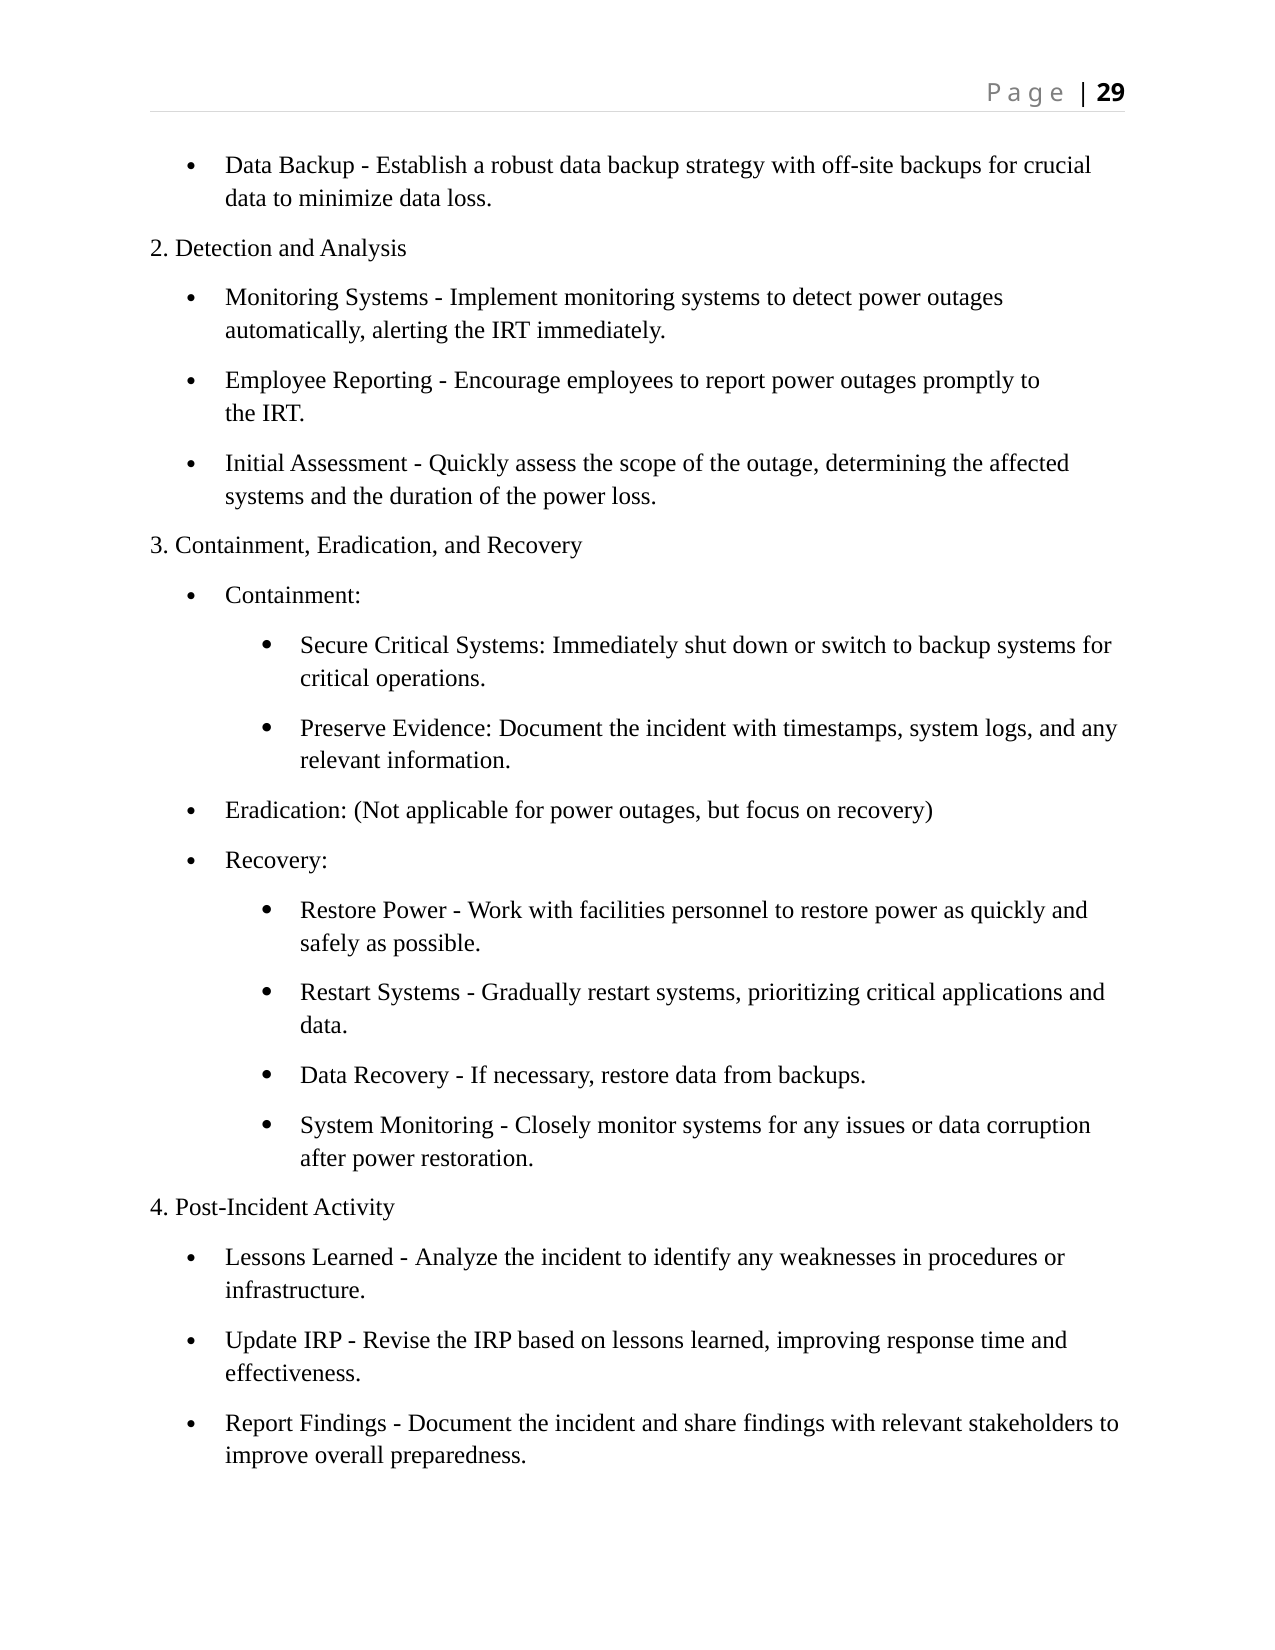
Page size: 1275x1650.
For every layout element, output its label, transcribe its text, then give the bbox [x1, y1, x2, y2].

list System Monitoring - Closely monitor systems for any issues or data corruption after power restoration. [262, 1110, 1125, 1172]
text 4. Post-Incident Activity [150, 1192, 1125, 1221]
list Employee Reporting - Encourage employees to report power outages promptly to the IRT. [187, 365, 1125, 427]
list Containment: [187, 580, 1125, 609]
list Lessons Learned - Analyze the incident to identify any weaknesses in procedures or infrastructure. [187, 1242, 1125, 1304]
list Preserve Evidence: Document the incident with timestamps, system logs, and any relevant information. [262, 713, 1125, 774]
list Data Recovery - If necessary, restore data from backups. [262, 1060, 1125, 1089]
list Restart Systems - Gradually restart systems, prioritizing critical applications and data. [262, 977, 1125, 1039]
list Update IRP - Revise the IRP based on lessons learned, improving response time and effectiveness. [187, 1325, 1125, 1387]
list Recovery: [187, 845, 1125, 874]
list Secure Critical Systems: Immediately shut down or switch to backup systems for critical operations. [262, 630, 1125, 692]
text 2. Detection and Analysis [150, 233, 1125, 261]
list Eradication: (Not applicable for power outages, but focus on recovery) [187, 795, 1125, 824]
text 3. Containment, Eradication, and Recovery [150, 531, 1125, 559]
list Report Findings - Document the incident and share findings with relevant stakeholders to improve overall preparedness. [187, 1408, 1125, 1469]
list Initial Assessment - Quickly assess the scope of the outage, determining the affected systems and the duration of the power loss. [187, 448, 1125, 509]
list Monitoring Systems - Implement monitoring systems to detect power outages automatically, alerting the IRT immediately. [187, 282, 1125, 344]
list Restore Power - Work with facilities personnel to restore power as quickly and safely as possible. [262, 895, 1125, 956]
list Data Backup - Establish a robust data backup strategy with off-site backups for crucial data to minimize data loss. [187, 150, 1125, 212]
